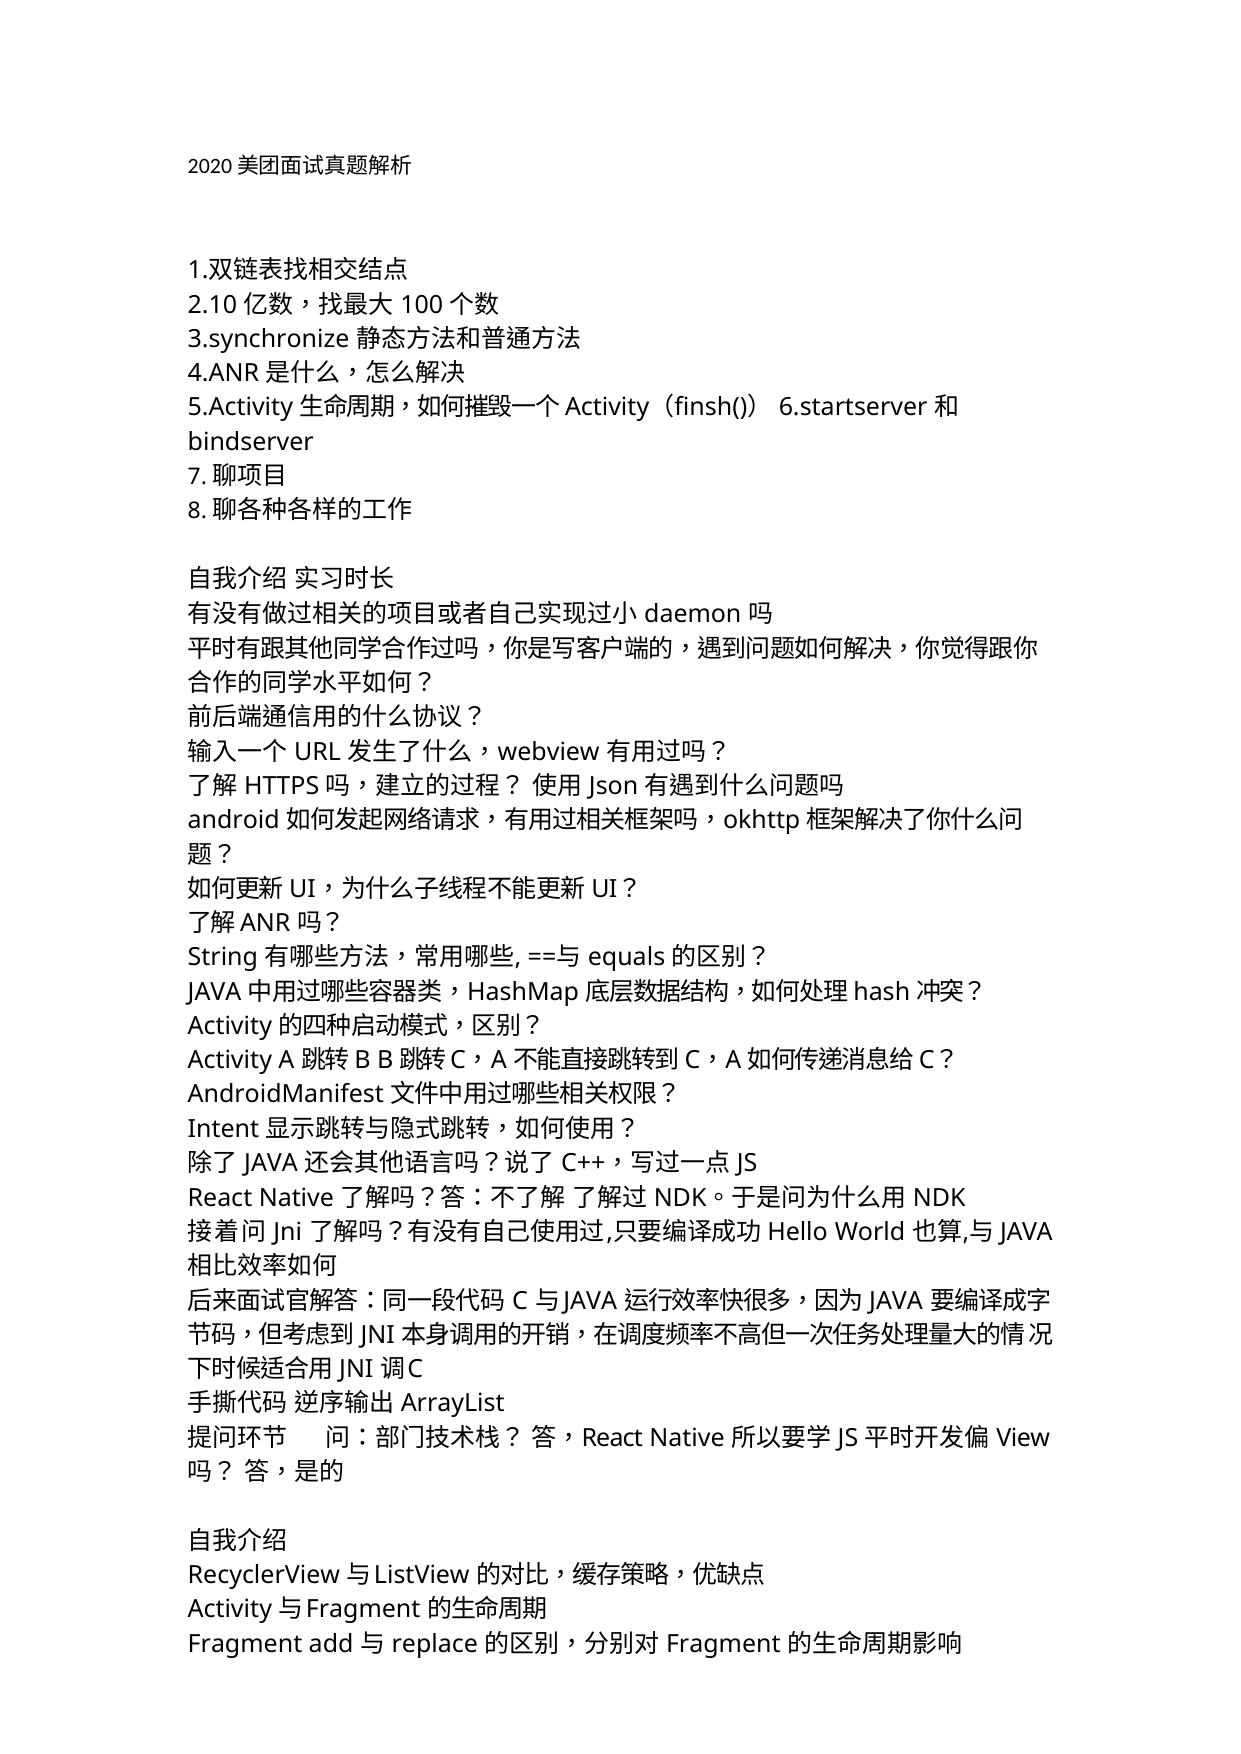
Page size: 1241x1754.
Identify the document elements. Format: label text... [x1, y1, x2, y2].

text 提问环节 问：部门技术栈？ 答，React Native 所以要学 JS 平时开发偏 View 吗？ 答，是的 [187, 1419, 1053, 1488]
text 2020 美团面试真题解析 [187, 150, 1073, 180]
text 后来面试官解答：同一段代码 C 与 JAVA 运行效率快很多，因为 JAVA 要编译成字节码，但考虑到 JNI 本身调用的开销，在调度频率不高但一次任务处理量大的情况下时候适合用 JNI 调 C [187, 1282, 1053, 1384]
list 聊项目 [187, 457, 1073, 492]
text 1.双链表找相交结点 [187, 252, 1073, 286]
text 5.Activity 生命周期，如何摧毁一个 Activity（finsh()） 6.startserver 和 bindserver [187, 389, 988, 457]
text String 有哪些方法，常用哪些, ==与 equals 的区别？ [187, 939, 1073, 973]
list 聊各种各样的工作 [187, 492, 1073, 526]
text 平时有跟其他同学合作过吗，你是写客户端的，遇到问题如何解决，你觉得跟你合作的同学水平如何？ [187, 630, 1053, 698]
text 输入一个 URL 发生了什么，webview 有用过吗？ [187, 733, 1073, 767]
text Fragment add 与 replace 的区别，分别对 Fragment 的生命周期影响 [187, 1626, 1073, 1659]
text Intent 显示跳转与隐式跳转，如何使用？ [187, 1110, 1073, 1144]
text 如何更新 UI，为什么子线程不能更新 UI？ 了解 ANR 吗？ [187, 871, 650, 939]
text 有没有做过相关的项目或者自己实现过小 daemon 吗 [187, 596, 1073, 630]
text android 如何发起网络请求，有用过相关框架吗，okhttp 框架解决了你什么问题？ [187, 802, 1038, 870]
text JAVA 中用过哪些容器类，HashMap 底层数据结构，如何处理 hash 冲突？ Activity 的四种启动模式，区别？ [187, 973, 988, 1042]
text 除了 JAVA 还会其他语言吗？说了 C++，写过一点 JS [187, 1145, 1073, 1179]
text React Native 了解吗？答：不了解 了解过 NDK。于是问为什么用 NDK [187, 1179, 1073, 1213]
text 前后端通信用的什么协议？ [187, 698, 1073, 733]
text 手撕代码 逆序输出 ArrayList [187, 1385, 1073, 1419]
text 自我介绍 [187, 1522, 1073, 1557]
text Activity A 跳转 B B 跳转 C，A 不能直接跳转到 C，A 如何传递消息给 C？ AndroidManifest 文件中用过哪些相关权限？ [187, 1042, 1073, 1110]
text 2.10 亿数，找最大 100 个数3.synchronize 静态方法和普通方法4.ANR 是什么，怎么解决 [187, 286, 588, 389]
text 自我介绍 实习时长 [187, 561, 1073, 595]
text RecyclerView 与 ListView 的对比，缓存策略，优缺点Activity 与 Fragment 的生命周期 [187, 1557, 781, 1625]
text 接着问Jni 了解吗？有没有自己使用过,只要编译成功Hello World 也算,与JAVA 相比效率如何 [187, 1214, 1053, 1282]
text 了解 HTTPS 吗，建立的过程？ 使用 Json 有遇到什么问题吗 [187, 768, 1073, 802]
